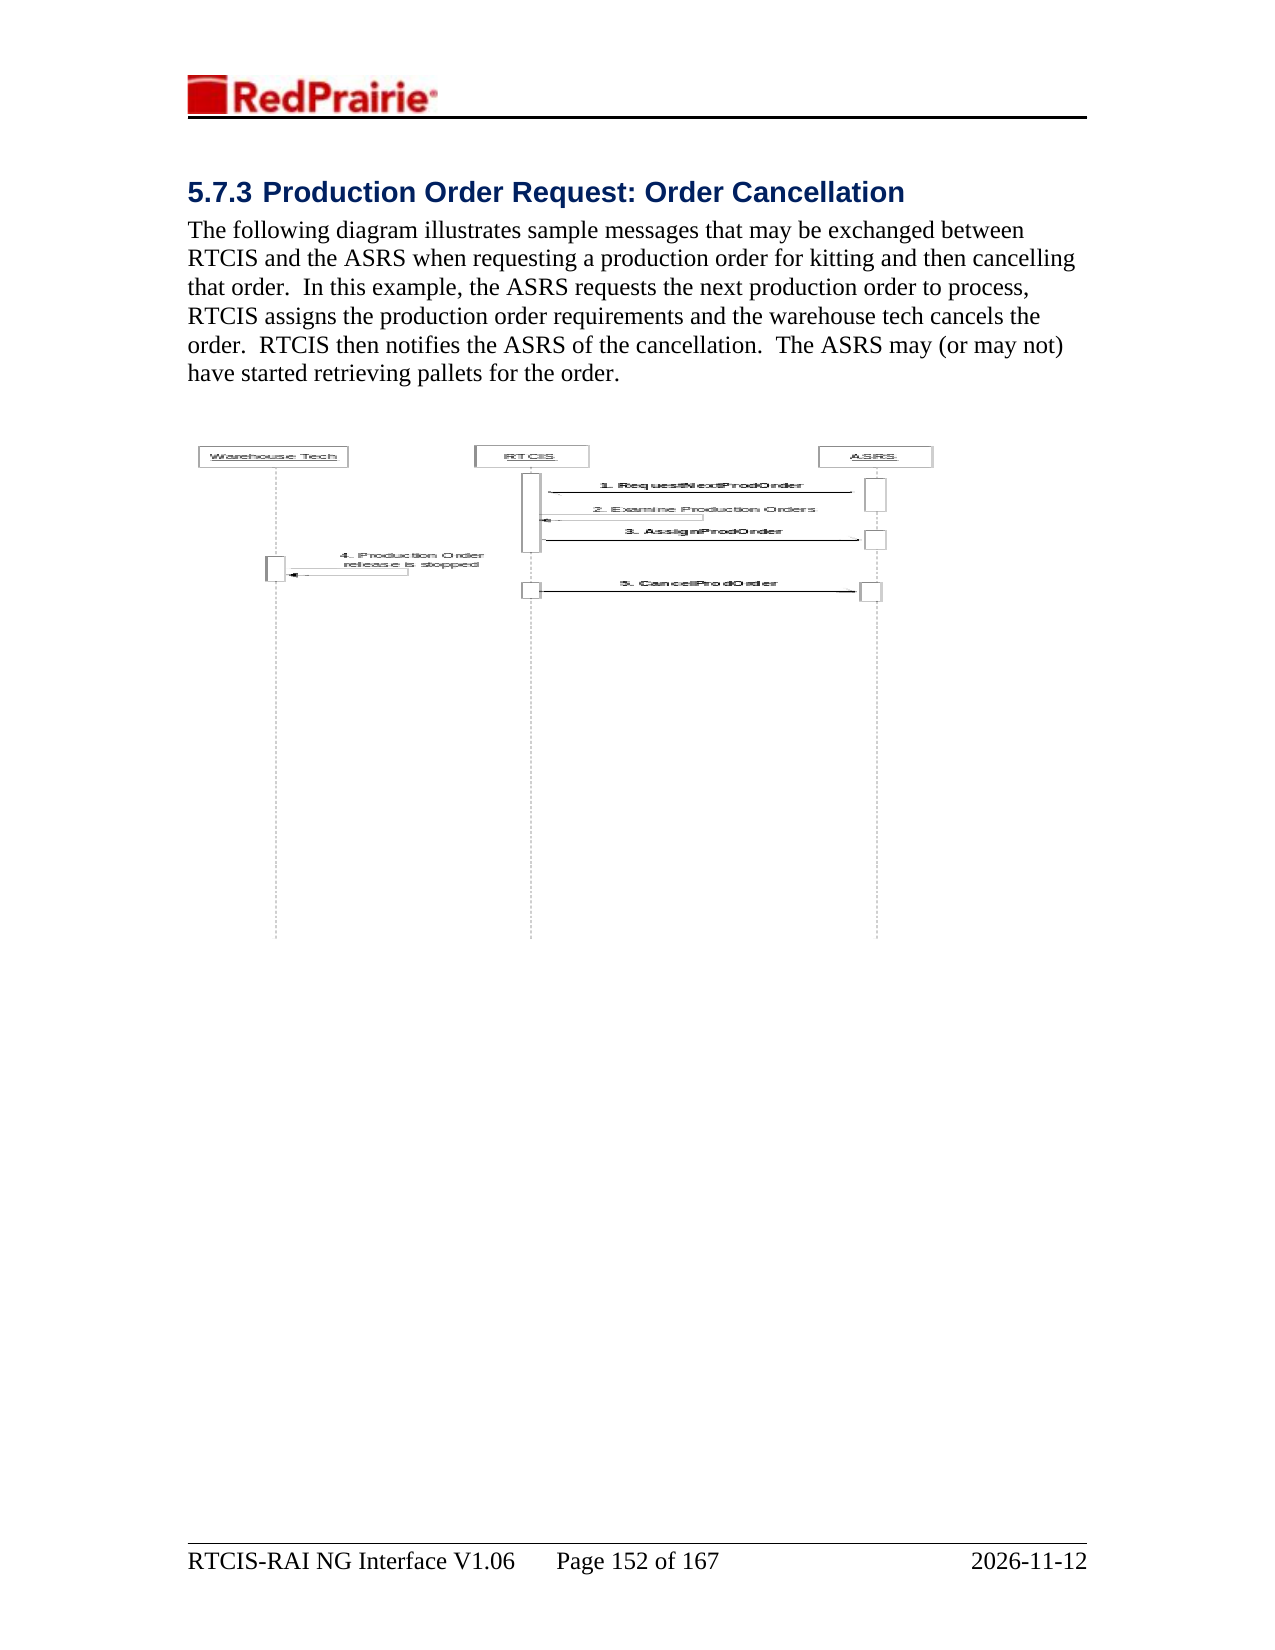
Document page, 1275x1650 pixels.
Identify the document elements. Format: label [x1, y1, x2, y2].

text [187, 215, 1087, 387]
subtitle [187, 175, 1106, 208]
picture [187, 75, 438, 114]
